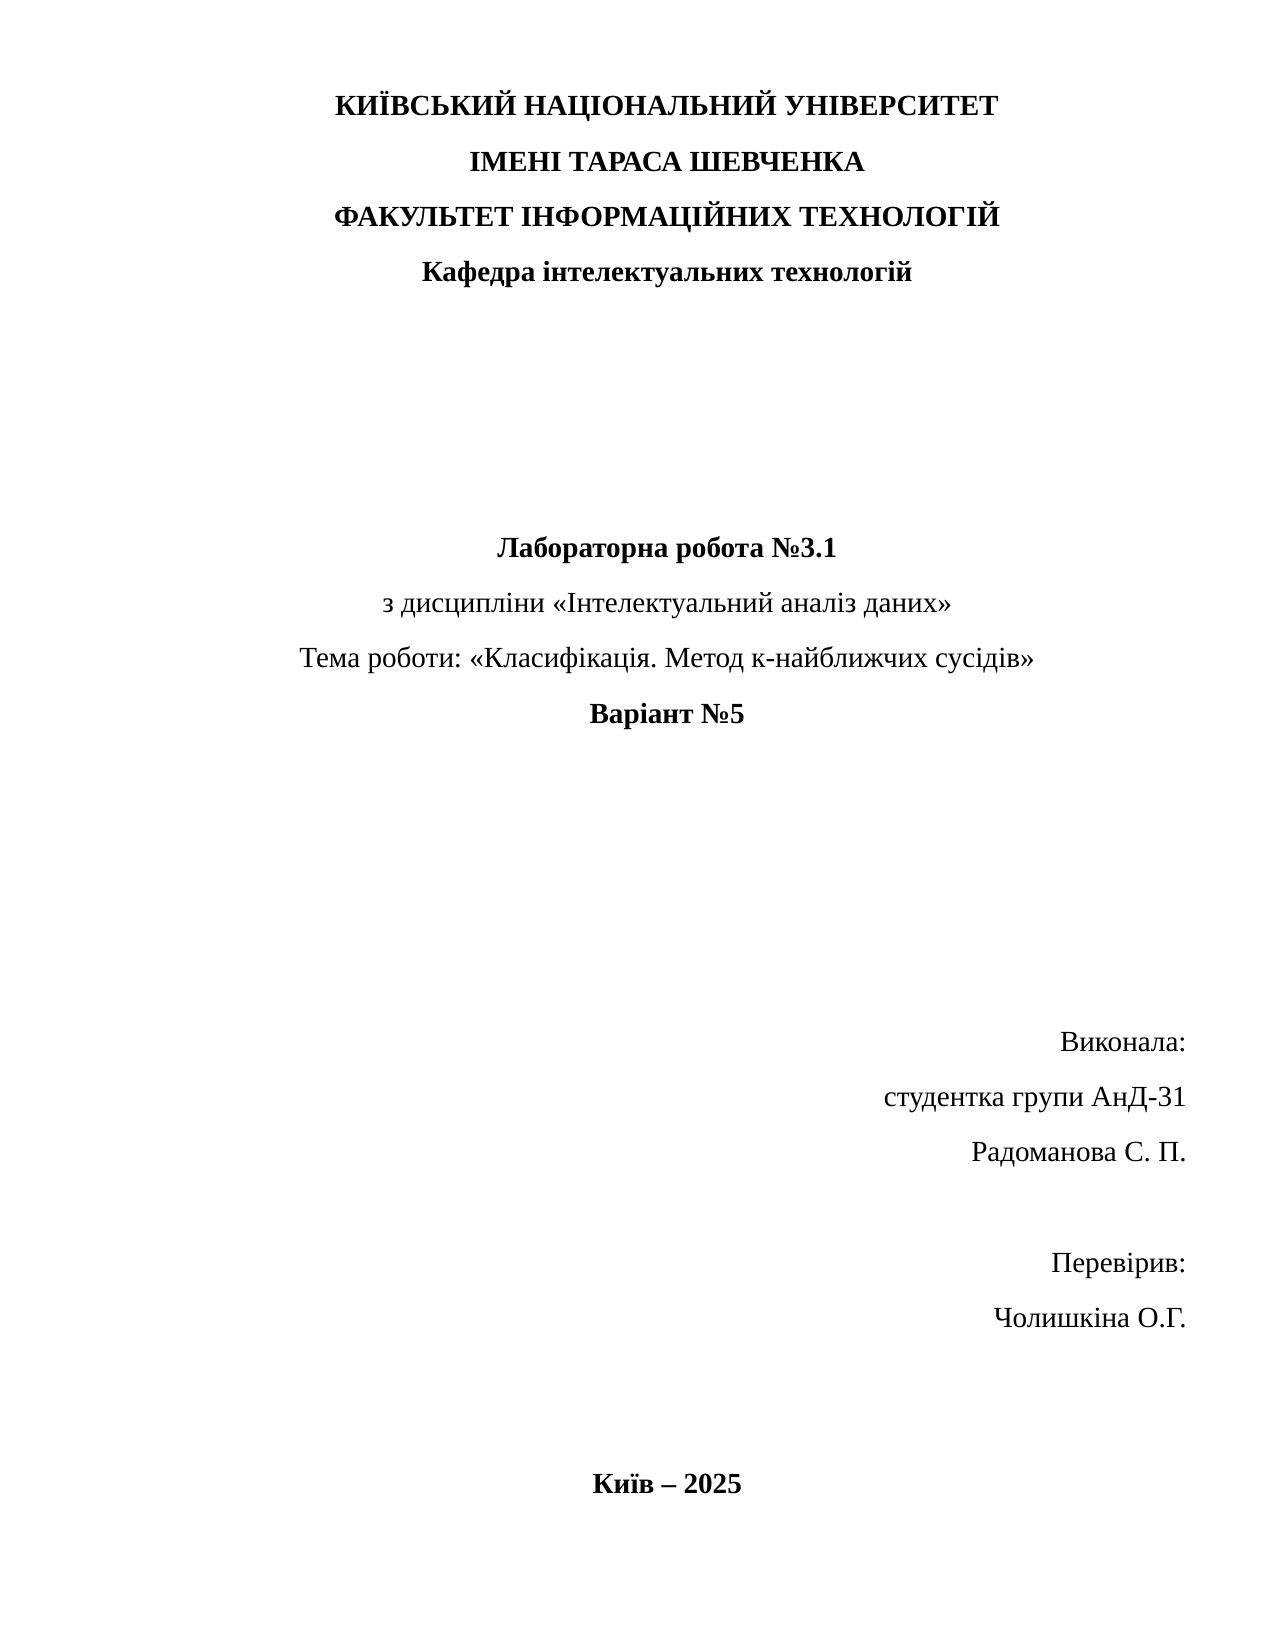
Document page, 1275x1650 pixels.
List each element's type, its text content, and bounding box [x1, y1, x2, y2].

text Перевірив: [148, 1245, 1186, 1278]
text Київ – 2025 [148, 1466, 1186, 1499]
text ФАКУЛЬТЕТ ІНФОРМАЦІЙНИХ ТЕХНОЛОГІЙ [148, 199, 1186, 232]
text Тема роботи: «Класифікація. Метод к-найближчих сусідів» [148, 641, 1186, 674]
text ІМЕНІ ТАРАСА ШЕВЧЕНКА [148, 144, 1186, 177]
text Радоманова С. П. [148, 1134, 1186, 1168]
text студентка групи АнД-31 [148, 1079, 1186, 1113]
text Варіант №5 [148, 696, 1186, 729]
text КИЇВСЬКИЙ НАЦІОНАЛЬНИЙ УНІВЕРСИТЕТ [148, 88, 1186, 122]
text Лабораторна робота №3.1 [148, 530, 1186, 564]
text Чолишкіна О.Г. [148, 1300, 1186, 1334]
text Кафедра інтелектуальних технологій [148, 254, 1186, 288]
text з дисципліни «Інтелектуальний аналіз даних» [148, 585, 1186, 619]
text Виконала: [148, 1024, 1186, 1058]
